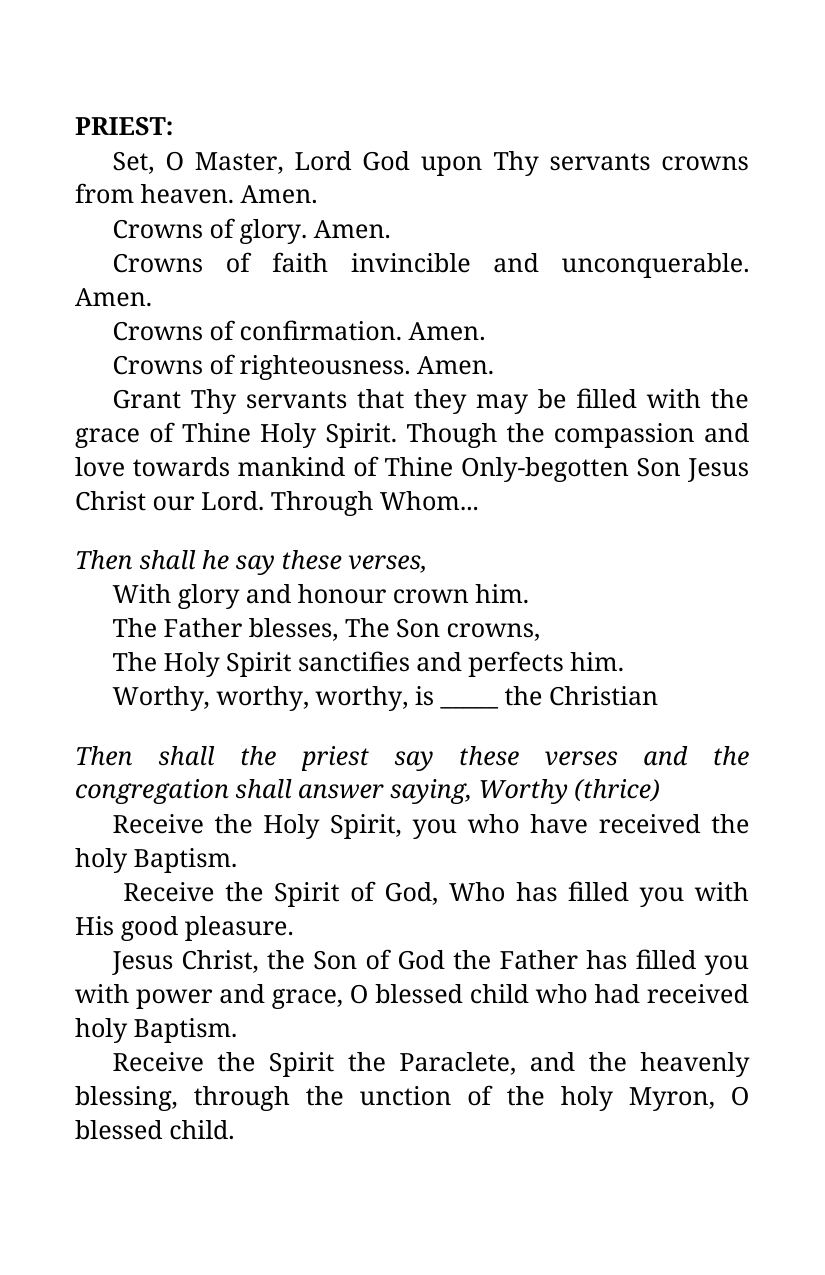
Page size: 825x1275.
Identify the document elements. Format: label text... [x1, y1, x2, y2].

text Crowns of confirmation. Amen. [75, 313, 750, 347]
text The Father blesses, The Son crowns, [75, 611, 750, 645]
text Receive the Spirit of God, Who has filled you with His good pleasure. [75, 874, 750, 942]
text The Holy Spirit sanctifies and perfects him. [75, 645, 750, 679]
text With glory and honour crown him. [75, 577, 750, 611]
text Crowns of righteousness. Amen. [75, 347, 750, 382]
text Grant Thy servants that they may be filled with the grace of Thine Holy Spirit. Though the compassion and love towards mankind of Thine Only-begotten Son Jesus Christ our Lord. Through Whom... [75, 382, 750, 518]
text Receive the Holy Spirit, you who have received the holy Baptism. [75, 806, 750, 874]
text Worthy, worthy, worthy, is _____ the Christian [75, 679, 750, 713]
text Jesus Christ, the Son of God the Father has filled you with power and grace, O blessed child who had received holy Baptism. [75, 942, 750, 1045]
text Then shall he say these verses, [75, 543, 750, 577]
text Then shall the priest say these verses and the congregation shall answer saying, Worthy (thrice) [75, 738, 750, 806]
text Set, O Master, Lord God upon Thy servants crowns from heaven. Amen. [75, 143, 750, 211]
text PRIEST: [75, 109, 750, 143]
text Crowns of glory. Amen. [75, 211, 750, 245]
text Crowns of faith invincible and unconquerable. Amen. [75, 245, 750, 313]
text Receive the Spirit the Paraclete, and the heavenly blessing, through the unction of the holy Myron, O blessed child. [75, 1045, 750, 1147]
